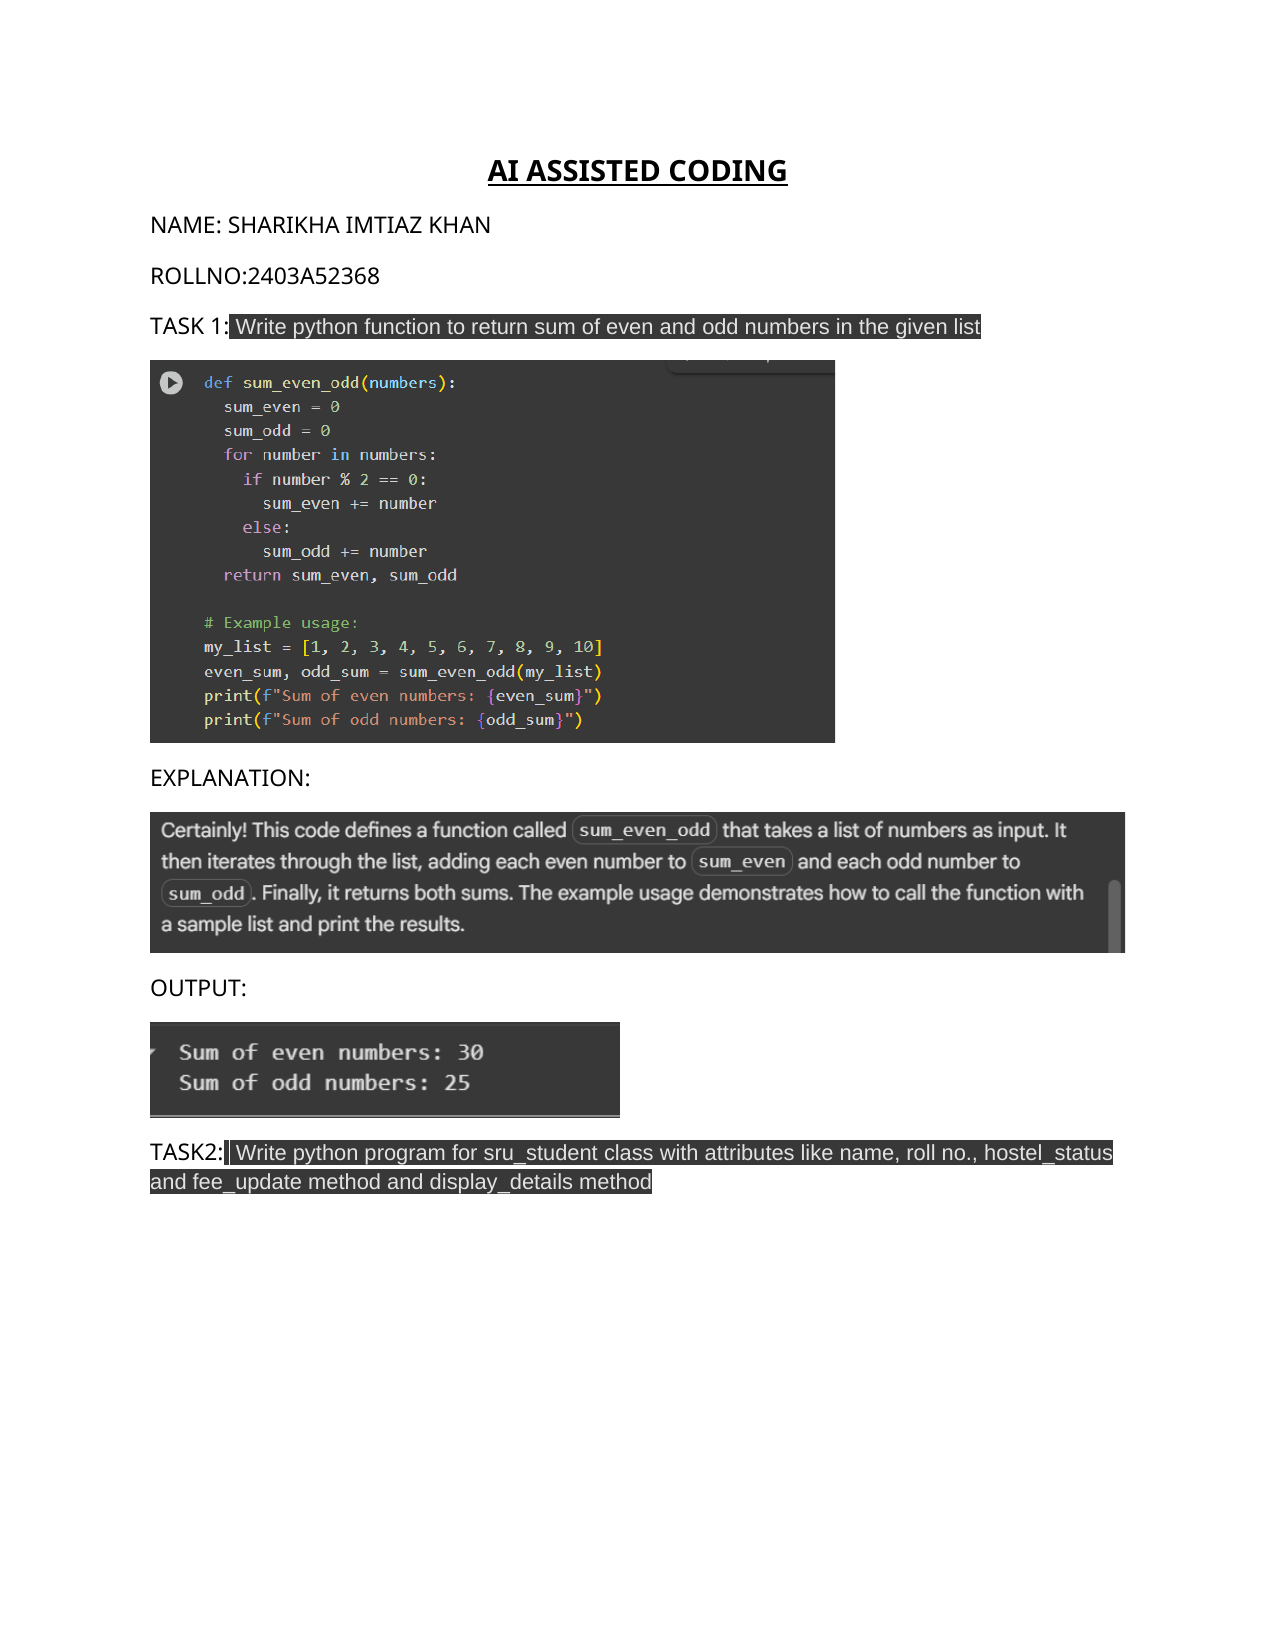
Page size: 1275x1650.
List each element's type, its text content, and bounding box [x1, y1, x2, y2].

text NAME: SHARIKHA IMTIAZ KHAN [150, 209, 1125, 241]
picture [150, 1022, 620, 1118]
text TASK 1: Write python function to return sum of even and odd numbers in the given list [150, 310, 1125, 342]
picture [150, 360, 836, 743]
text TASK2: Write python program for sru_student class with attributes like name, roll no., hostel_status and fee_update method and display_details method [150, 1136, 1125, 1194]
text EXPLANATION: [150, 762, 1125, 793]
picture [150, 812, 1125, 953]
text ROLLNO:2403A52368 [150, 260, 1125, 291]
text OUTPUT: [150, 972, 1125, 1003]
text AI ASSISTED CODING [150, 150, 1125, 190]
